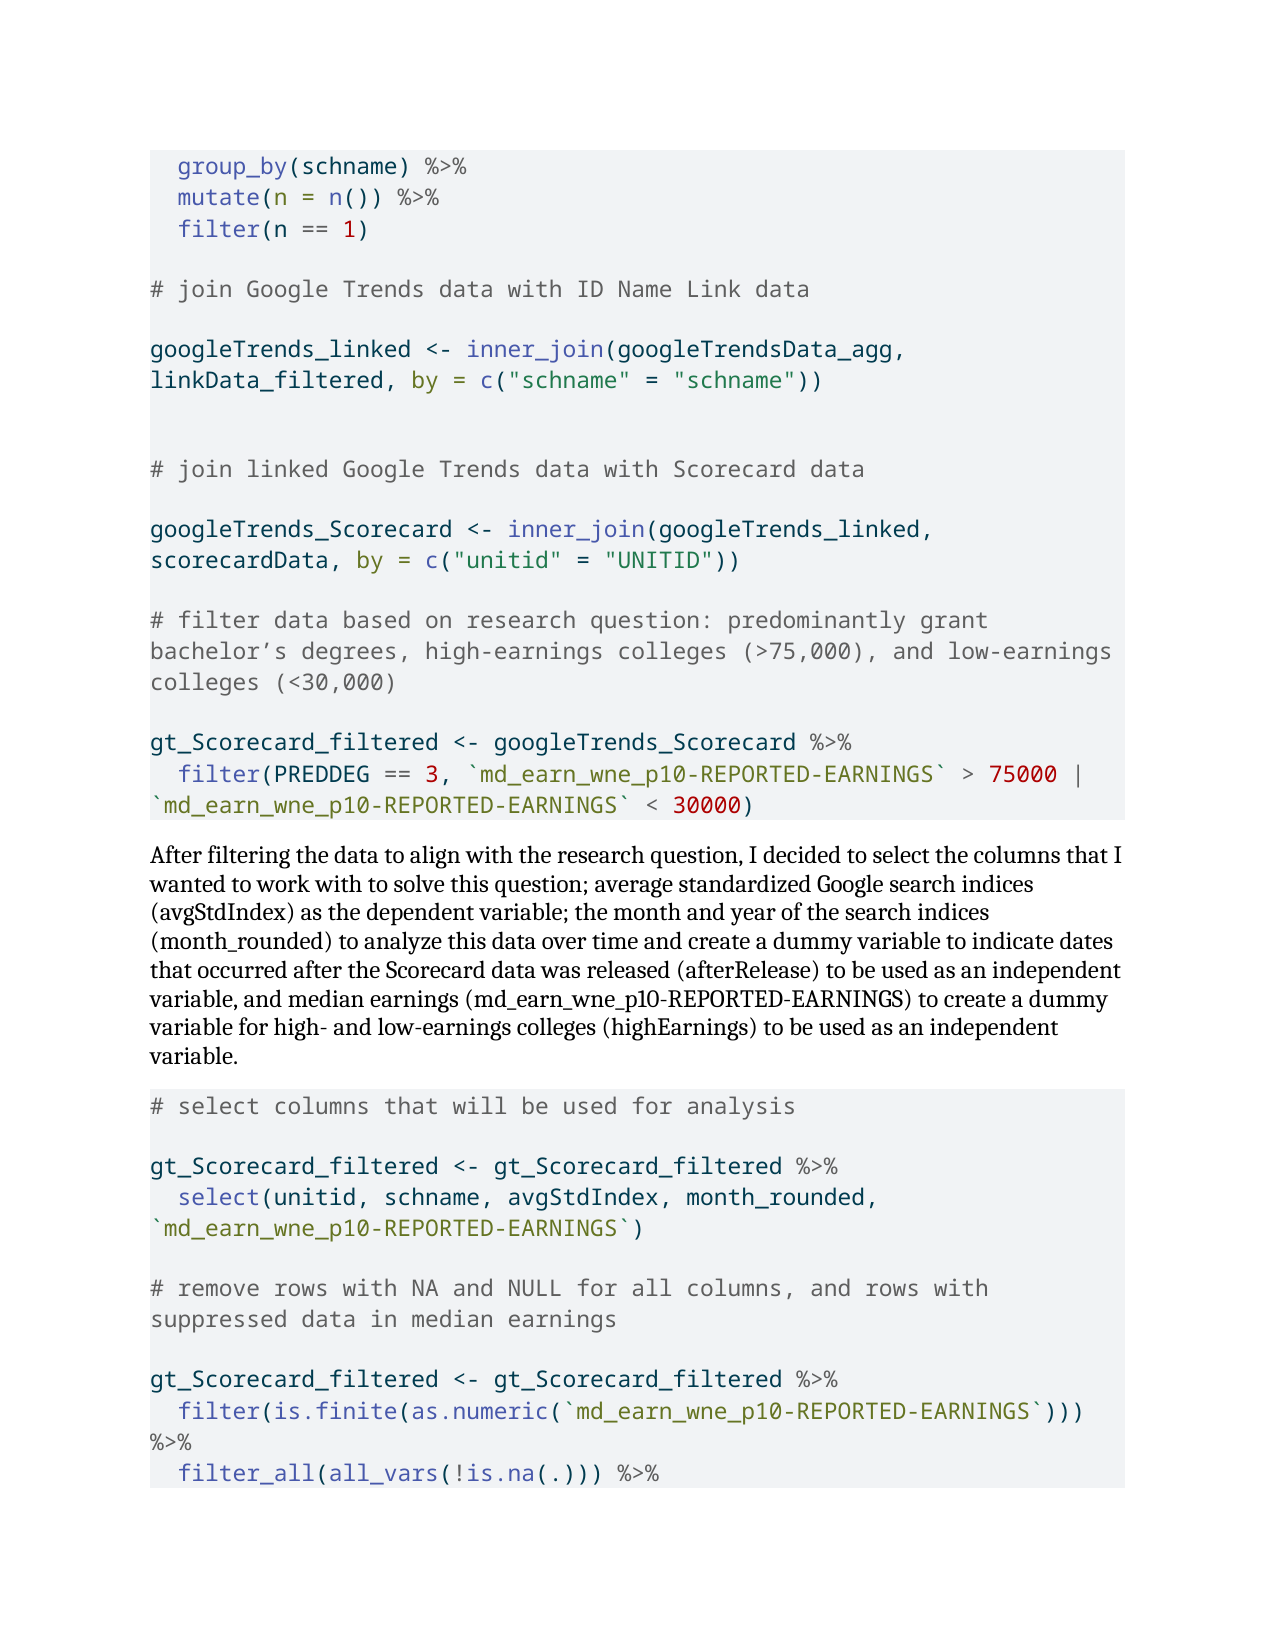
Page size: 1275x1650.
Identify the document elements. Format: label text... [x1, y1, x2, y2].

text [150, 150, 1125, 820]
text After filtering the data to align with the research question, I decided to select the columns that I wanted to work with to solve this question; average standardized Google search indices (avgStdIndex) as the dependent variable; the month and year of the search indices (month_rounded) to analyze this data over time and create a dummy variable to indicate dates that occurred after the Scorecard data was released (afterRelease) to be used as an independent variable, and median earnings (md_earn_wne_p10-REPORTED-EARNINGS) to create a dummy variable for high- and low-earnings colleges (highEarnings) to be used as an independent variable. [150, 841, 1125, 1071]
